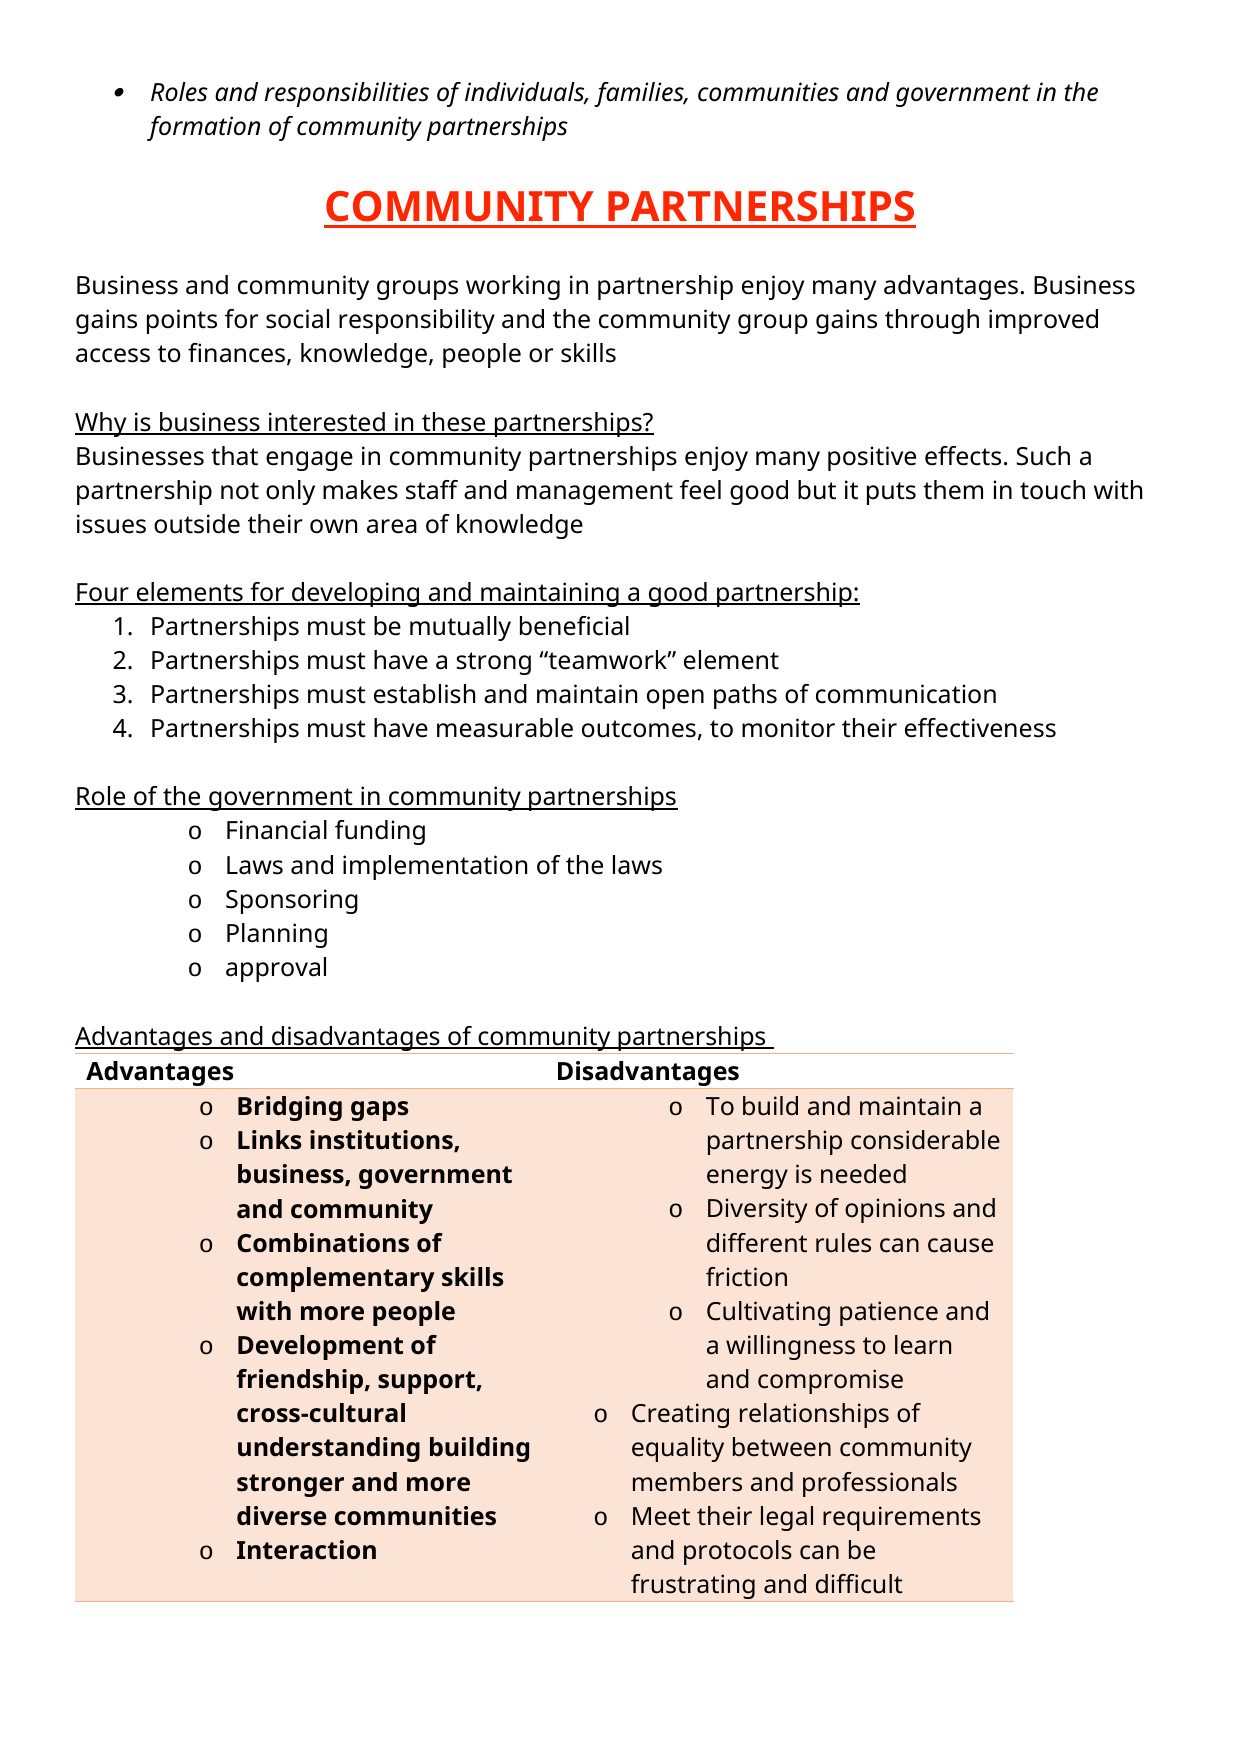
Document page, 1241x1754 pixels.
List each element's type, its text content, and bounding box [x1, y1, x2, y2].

text COMMUNITY PARTNERSHIPS [75, 177, 1165, 234]
list Partnerships must have measurable outcomes, to monitor their effectiveness [112, 711, 1165, 745]
list approval [187, 950, 1165, 984]
list Roles and responsibilities of individuals, families, communities and government in the formation of community partnerships [112, 75, 1165, 143]
text Business and community groups working in partnership enjoy many advantages. Business gains points for social responsibility and the community group gains through improved access to finances, knowledge, people or skills [75, 268, 1165, 370]
text Advantages and disadvantages of community partnerships [75, 1018, 1165, 1052]
list Partnerships must establish and maintain open paths of communication [112, 677, 1165, 711]
table_header Disadvantages [544, 1054, 1013, 1088]
text Why is business interested in these partnerships? [75, 404, 1165, 438]
text Businesses that engage in community partnerships enjoy many positive effects. Such a partnership not only makes staff and management feel good but it puts them in touch with issues outside their own area of knowledge [75, 438, 1165, 541]
list Sponsoring [187, 882, 1165, 916]
list Planning [187, 916, 1165, 950]
list Partnerships must have a strong “teamwork” element [112, 643, 1165, 677]
table_cell To build and maintain a partnership considerable energy is needed Diversity of opinions and different rules can cause friction Cultivating patience and a willingness to learn and compromise Creating relationships of equality between community members and professionals Meet their legal requirements and protocols can be frustrating and difficult [544, 1089, 1013, 1601]
table_cell Bridging gaps Links institutions, business, government and community Combinations of complementary skills with more people Development of friendship, support, cross-cultural understanding building stronger and more diverse communities Interaction [75, 1089, 544, 1601]
list Laws and implementation of the laws [187, 847, 1165, 882]
text Four elements for developing and maintaining a good partnership: [75, 574, 1165, 609]
text Role of the government in community partnerships [75, 779, 1165, 813]
list Partnerships must be mutually beneficial [112, 609, 1165, 643]
list Financial funding [187, 813, 1165, 847]
table_header Advantages [75, 1054, 544, 1088]
